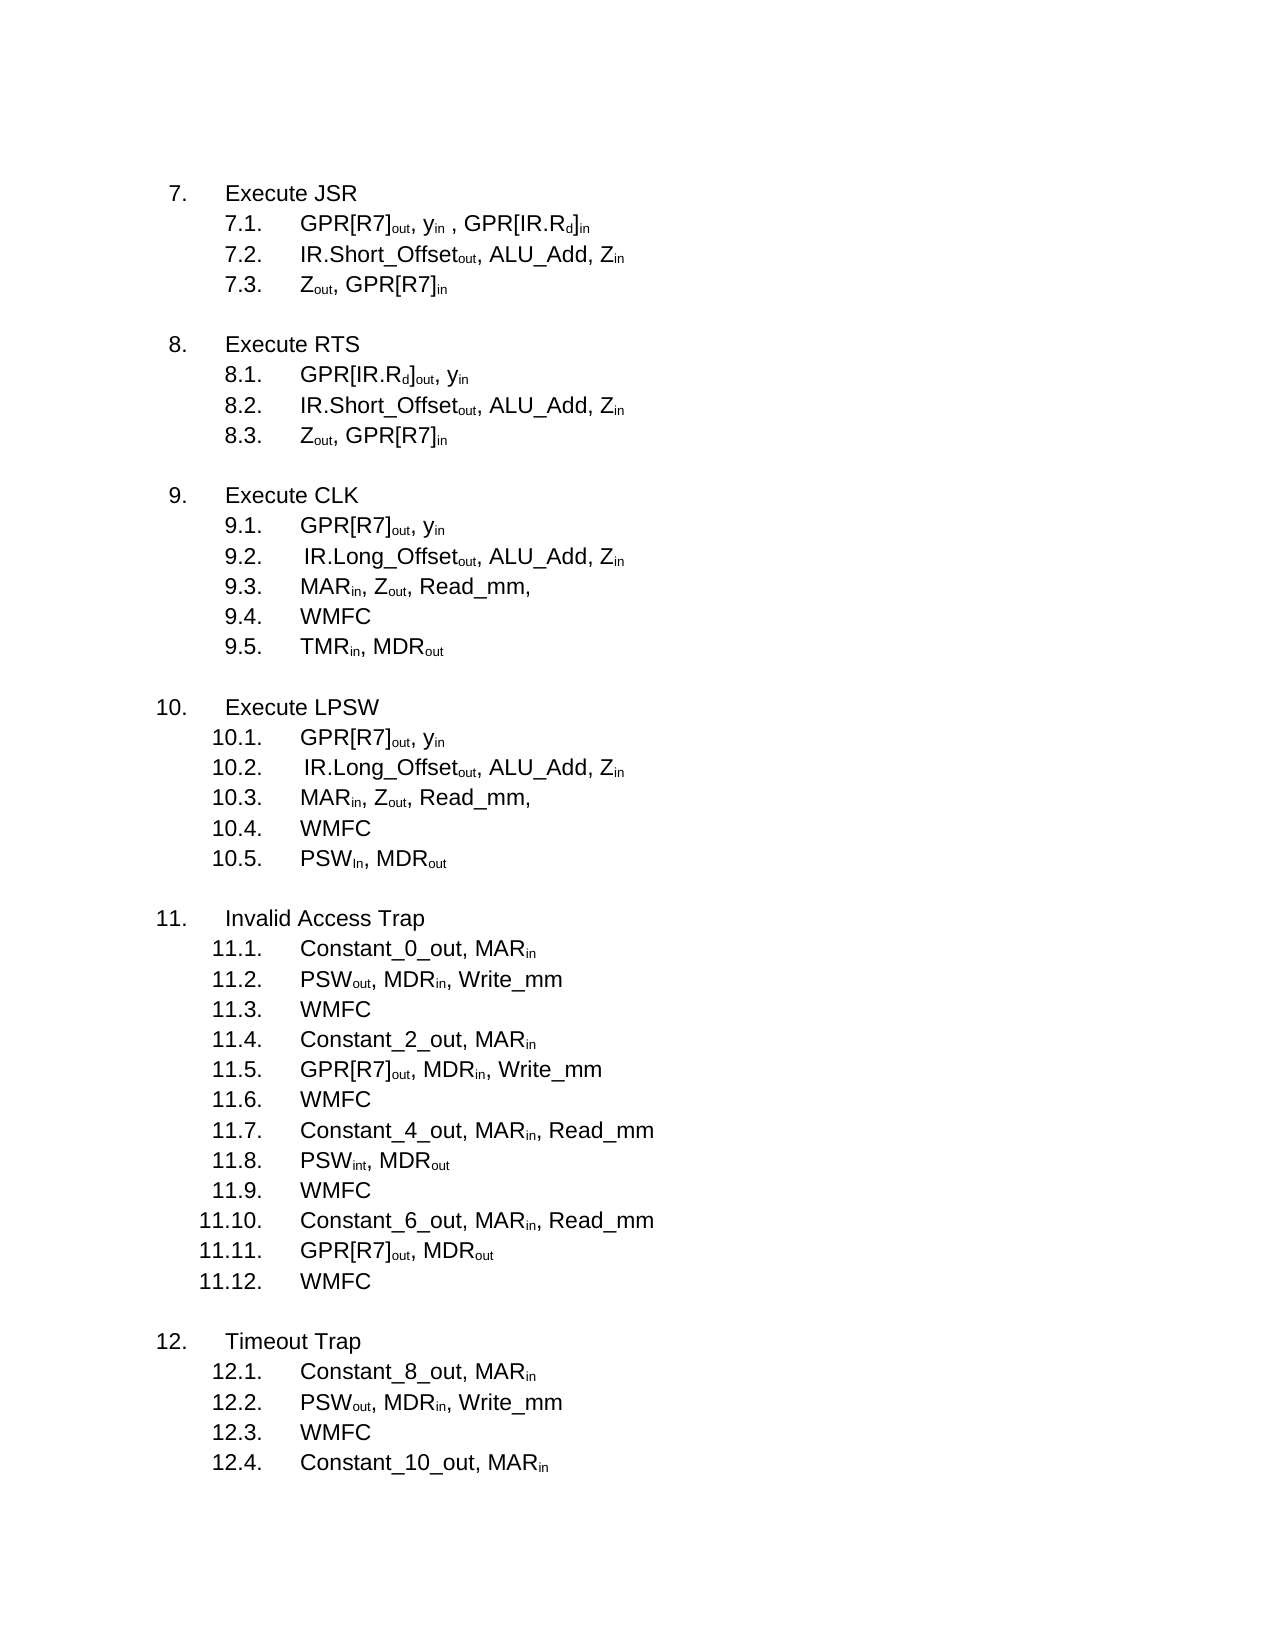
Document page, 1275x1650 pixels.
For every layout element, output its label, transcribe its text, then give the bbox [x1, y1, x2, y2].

list PSWint, MDRout [262, 1147, 1125, 1173]
list IR.Long_Offsetout, ALU_Add, Zin [262, 754, 1125, 781]
list Constant_10_out, MARin [262, 1449, 1125, 1475]
list Execute RTS [187, 331, 1125, 358]
list GPR[R7]out, yin , GPR[IR.Rd]in [262, 210, 1125, 237]
list MARin, Zout, Read_mm, [262, 573, 1125, 599]
list IR.Short_Offsetout, ALU_Add, Zin [262, 392, 1125, 418]
list Constant_8_out, MARin [262, 1358, 1125, 1385]
list WMFC [262, 1419, 1125, 1445]
list Constant_6_out, MARin, Read_mm [262, 1207, 1125, 1234]
list Constant_2_out, MARin [262, 1026, 1125, 1052]
list Invalid Access Trap [187, 905, 1125, 932]
list Timeout Trap [187, 1328, 1125, 1354]
list Execute LPSW [187, 694, 1125, 720]
list WMFC [262, 1177, 1125, 1203]
list GPR[R7]out, MDRin, Write_mm [262, 1056, 1125, 1083]
list WMFC [262, 1086, 1125, 1113]
list PSWIn, MDRout [262, 845, 1125, 871]
list GPR[IR.Rd]out, yin [262, 361, 1125, 388]
list MARin, Zout, Read_mm, [262, 784, 1125, 811]
list GPR[R7]out, yin [262, 512, 1125, 539]
list WMFC [262, 814, 1125, 841]
list Constant_4_out, MARin, Read_mm [262, 1117, 1125, 1143]
list Execute JSR [187, 180, 1125, 207]
list TMRin, MDRout [262, 633, 1125, 660]
list Execute CLK [187, 482, 1125, 509]
list IR.Short_Offsetout, ALU_Add, Zin [262, 241, 1125, 267]
list GPR[R7]out, yin [262, 724, 1125, 750]
list IR.Long_Offsetout, ALU_Add, Zin [262, 543, 1125, 569]
list WMFC [262, 996, 1125, 1022]
list WMFC [262, 603, 1125, 629]
list WMFC [262, 1268, 1125, 1294]
list Constant_0_out, MARin [262, 935, 1125, 962]
list Zout, GPR[R7]in [262, 422, 1125, 448]
list Zout, GPR[R7]in [262, 271, 1125, 297]
list PSWout, MDRin, Write_mm [262, 966, 1125, 992]
list PSWout, MDRin, Write_mm [262, 1388, 1125, 1415]
list GPR[R7]out, MDRout [262, 1237, 1125, 1264]
